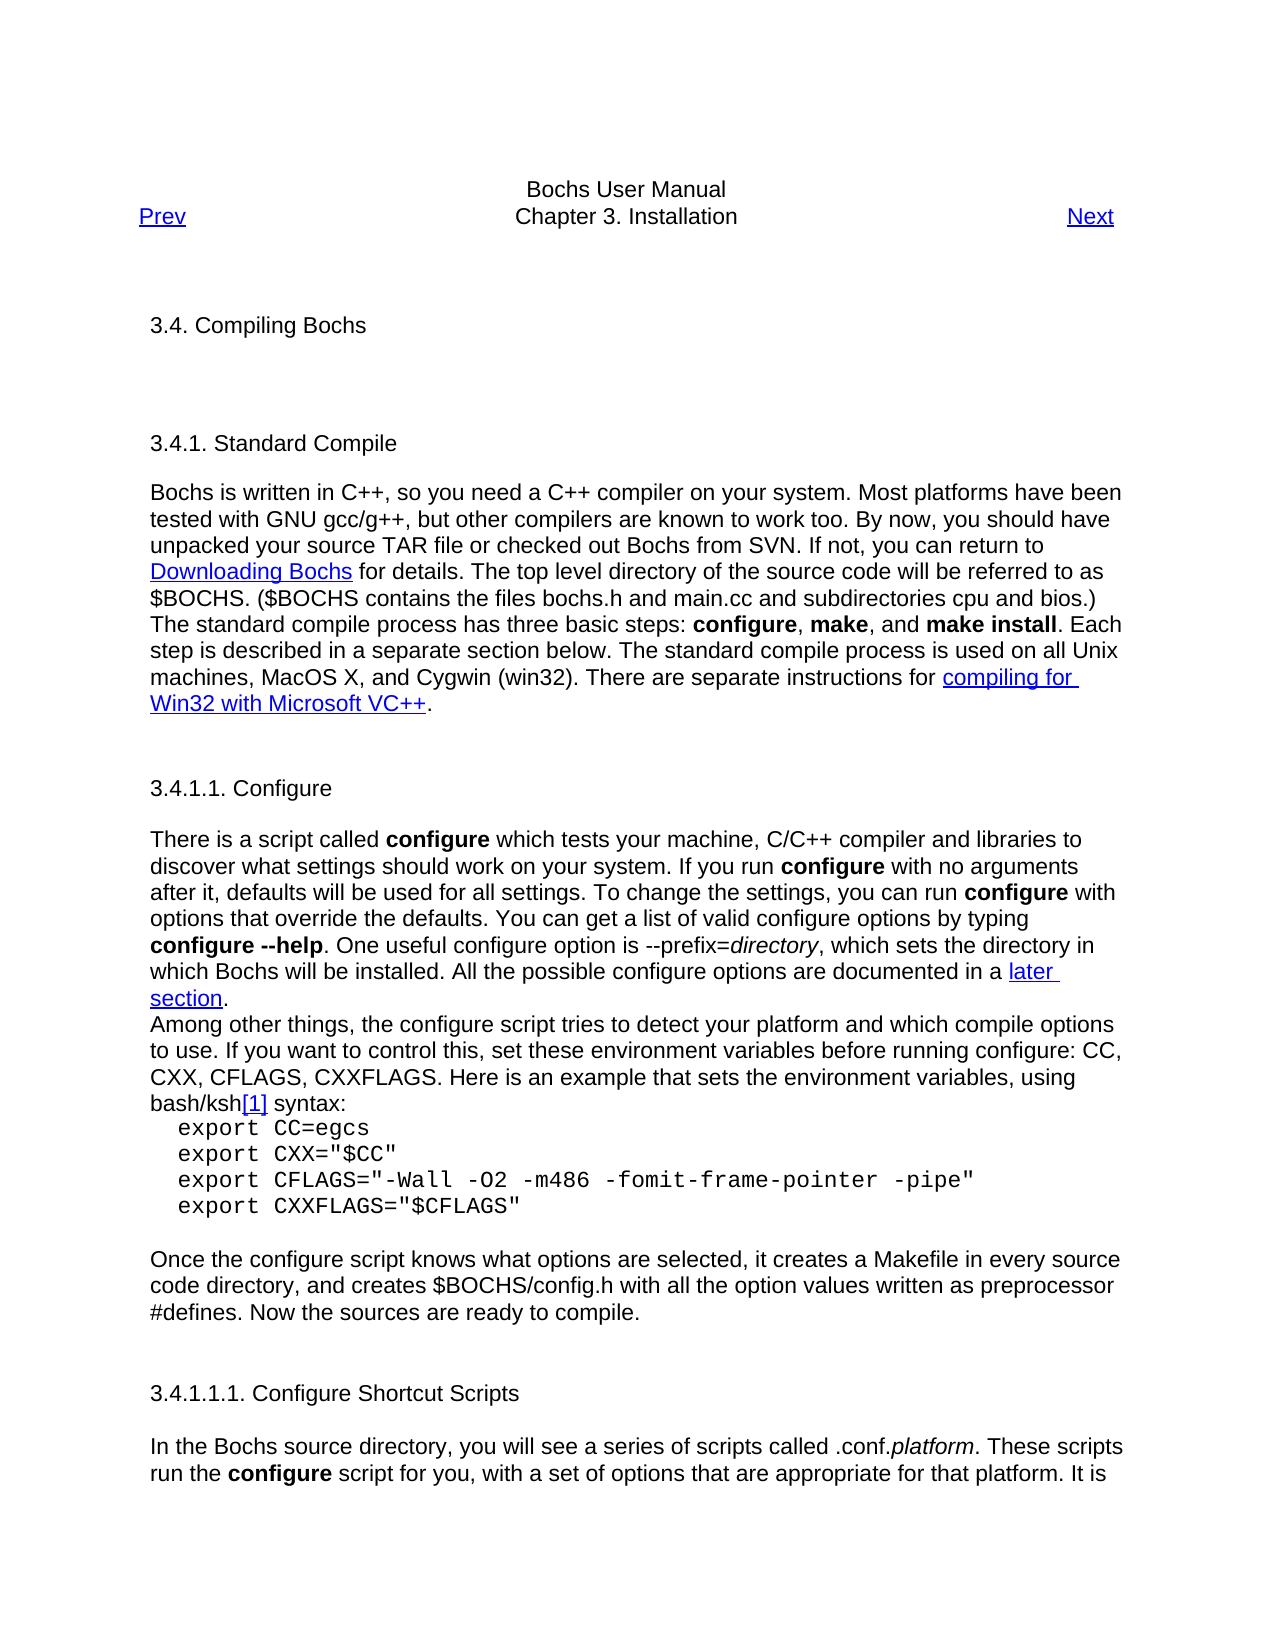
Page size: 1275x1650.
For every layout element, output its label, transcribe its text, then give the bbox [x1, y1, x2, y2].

text export CC=egcs export CXX="$CC" export CFLAGS="-Wall -O2 -m486 -fomit-frame-pointer -pipe" export CXXFLAGS="$CFLAGS" [150, 1116, 1125, 1220]
text Bochs is written in C++, so you need a C++ compiler on your system. Most platforms have been tested with GNU gcc/g++, but other compilers are known to work too. By now, you should have unpacked your source TAR file or checked out Bochs from SVN. If not, you can return to Downloading Bochs for details. The top level directory of the source code will be referred to as $BOCHS. ($BOCHS contains the files bochs.h and main.cc and subdirectories cpu and bios.) [150, 479, 1125, 611]
table_cell Next [1016, 203, 1114, 229]
table_cell Prev [139, 203, 236, 229]
table_cell Chapter 3. Installation [236, 203, 1016, 229]
text The standard compile process has three basic steps: configure, make, and make install. Each step is described in a separate section below. The standard compile process is used on all Unix machines, MacOS X, and Cygwin (win32). There are separate instructions for compiling for Win32 with Microsoft VC++. [150, 611, 1125, 716]
text 3.4.1. Standard Compile [150, 429, 1125, 456]
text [150, 1433, 1125, 1486]
table_header Bochs User Manual [139, 176, 1114, 203]
text Among other things, the configure script tries to detect your platform and which compile options to use. If you want to control this, set these environment variables before running configure: CC, CXX, CFLAGS, CXXFLAGS. Here is an example that sets the environment variables, using bash/ksh[1] syntax: [150, 1011, 1125, 1116]
text There is a script called configure which tests your machine, C/C++ compiler and libraries to discover what settings should work on your system. If you run configure with no arguments after it, defaults will be used for all settings. To change the settings, you can run configure with options that override the defaults. You can get a list of valid configure options by typing configure --help. One useful configure option is --prefix=directory, which sets the directory in which Bochs will be installed. All the possible configure options are documented in a later section. [150, 826, 1125, 1011]
text Once the configure script knows what options are selected, it creates a Makefile in every source code directory, and creates $BOCHS/config.h with all the option values written as preprocessor #defines. Now the sources are ready to compile. [150, 1246, 1125, 1325]
text 3.4.1.1. Configure [150, 775, 1125, 801]
text 3.4.1.1.1. Configure Shortcut Scripts [150, 1380, 1125, 1407]
text 3.4. Compiling Bochs [150, 312, 1125, 338]
